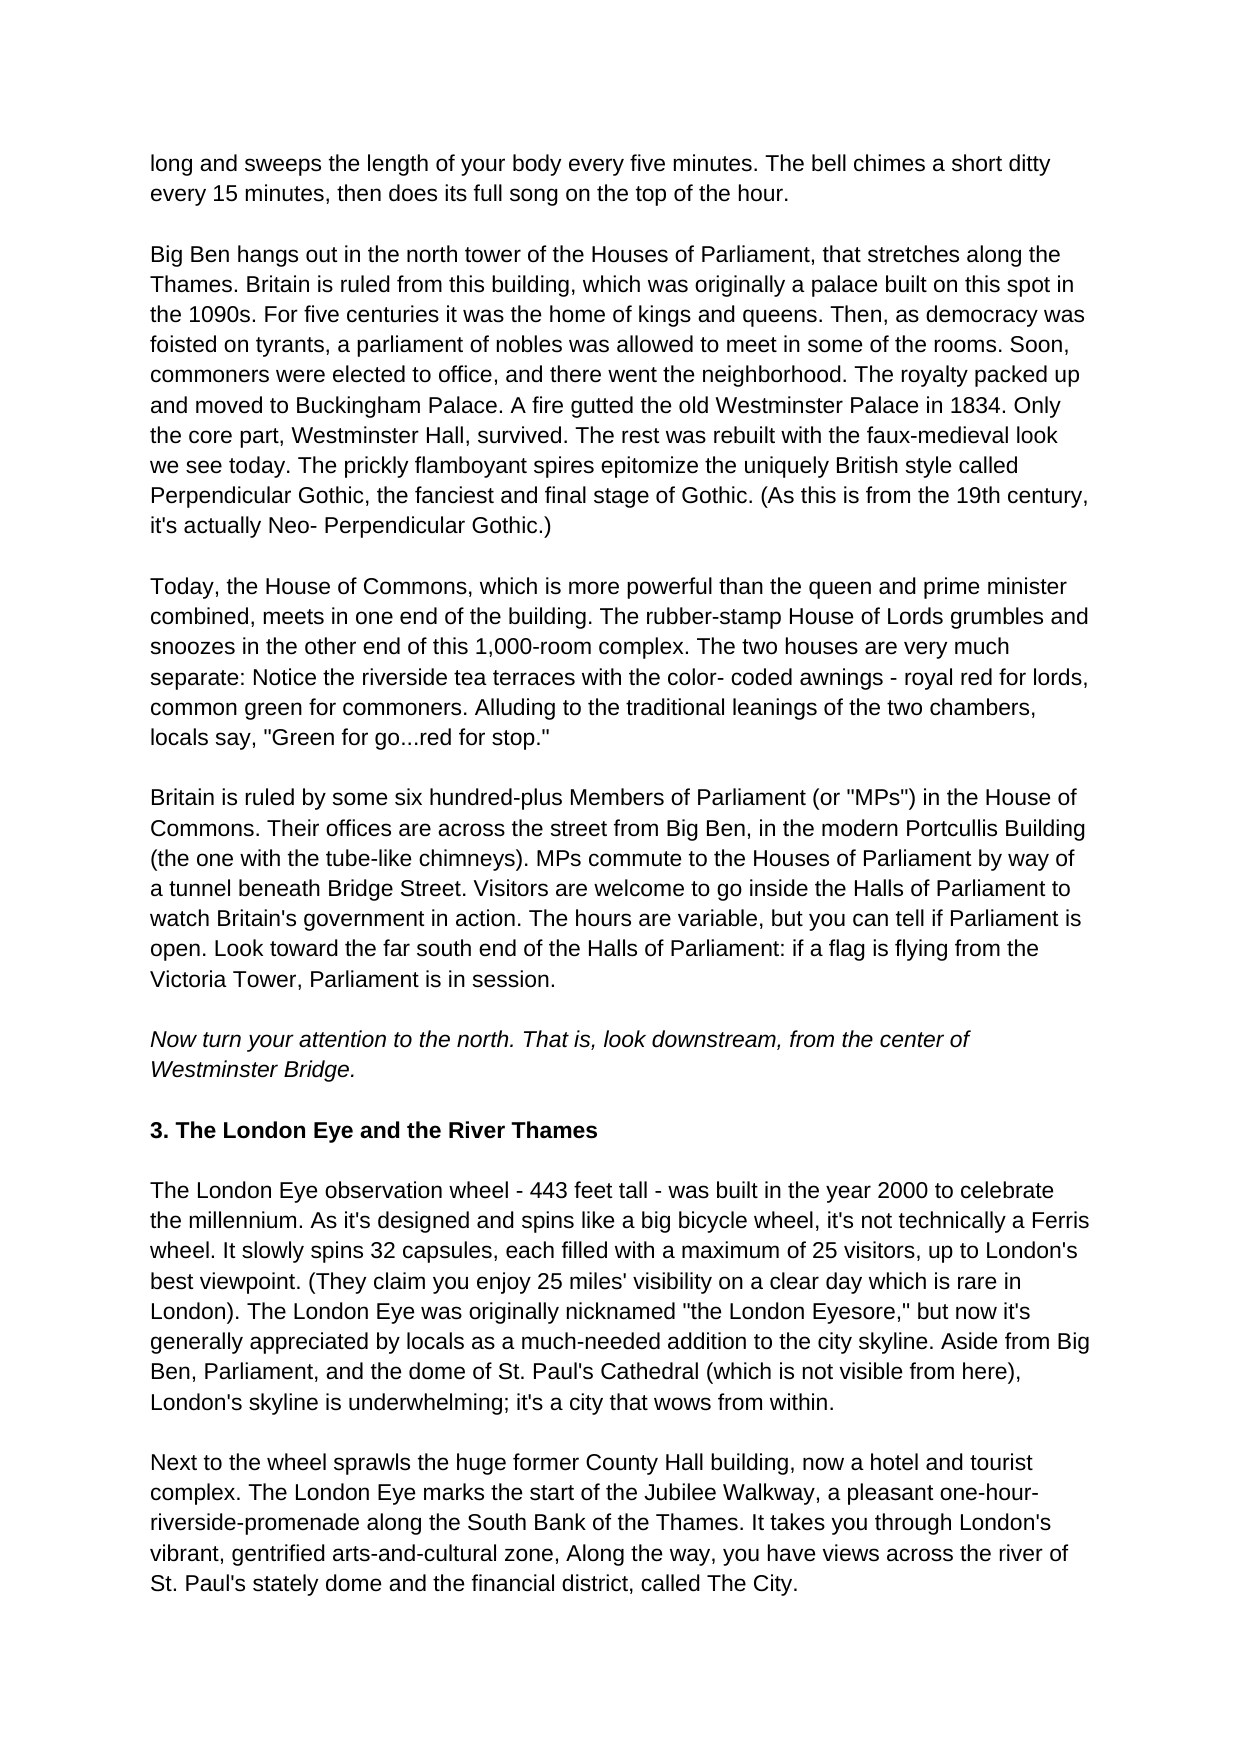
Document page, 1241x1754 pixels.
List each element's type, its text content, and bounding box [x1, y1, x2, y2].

text Today, the House of Commons, which is more powerful than the queen and prime minister combined, meets in one end of the building. The rubber-stamp House of Lords grumbles and snoozes in the other end of this 1,000-room complex. The two houses are very much separate: Notice the riverside tea terraces with the color- coded awnings - royal red for lords, common green for commoners. Alluding to the traditional leanings of the two chambers, locals say, "Green for go...red for stop." [150, 573, 1090, 750]
text 3. The London Eye and the River Thames [150, 1117, 1090, 1143]
text Now turn your attention to the north. That is, look downstream, from the center of Westminster Bridge. [150, 1026, 1090, 1083]
text Britain is ruled by some six hundred-plus Members of Parliament (or "MPs") in the House of Commons. Their offices are across the street from Big Ben, in the modern Portcullis Building (the one with the tube-like chimneys). MPs commute to the Houses of Parliament by way of a tunnel beneath Bridge Street. Visitors are welcome to go inside the Halls of Parliament to watch Britain's government in action. The hours are variable, but you can tell if Parliament is open. Look toward the far south end of the Halls of Parliament: if a flag is flying from the Victoria Tower, Parliament is in session. [150, 784, 1090, 992]
text Big Ben hangs out in the north tower of the Houses of Parliament, that stretches along the Thames. Britain is ruled from this building, which was originally a palace built on this spot in the 1090s. For five centuries it was the home of kings and queens. Then, as democracy was foisted on tyrants, a parliament of nobles was allowed to meet in some of the rooms. Soon, commoners were elected to office, and there went the neighborhood. The royalty packed up and moved to Buckingham Palace. A fire gutted the old Westminster Palace in 1834. Only the core part, Westminster Hall, survived. The rest was rebuilt with the faux-medieval look we see today. The prickly flamboyant spires epitomize the uniquely British style called Perpendicular Gothic, the fanciest and final stage of Gothic. (As this is from the 19th century, it's actually Neo- Perpendicular Gothic.) [150, 241, 1090, 539]
text Next to the wheel sprawls the huge former County Hall building, now a hotel and tourist complex. The London Eye marks the start of the Jubilee Walkway, a pleasant one-hour-riverside-promenade along the South Bank of the Thames. It takes you through London's vibrant, gentrified arts-and-cultural zone, Along the way, you have views across the river of St. Paul's stately dome and the financial district, called The City. [150, 1449, 1090, 1596]
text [150, 150, 1090, 207]
text The London Eye observation wheel - 443 feet tall - was built in the year 2000 to celebrate the millennium. As it's designed and spins like a big bicycle wheel, it's not technically a Ferris wheel. It slowly spins 32 capsules, each filled with a maximum of 25 visitors, up to London's best viewpoint. (They claim you enjoy 25 miles' visibility on a clear day which is rare in London). The London Eye was originally nicknamed "the London Eyesore," but now it's generally appreciated by locals as a much-needed addition to the city skyline. Aside from Big Ben, Parliament, and the dome of St. Paul's Cathedral (which is not visible from here), London's skyline is underwhelming; it's a city that wows from within. [150, 1177, 1090, 1415]
